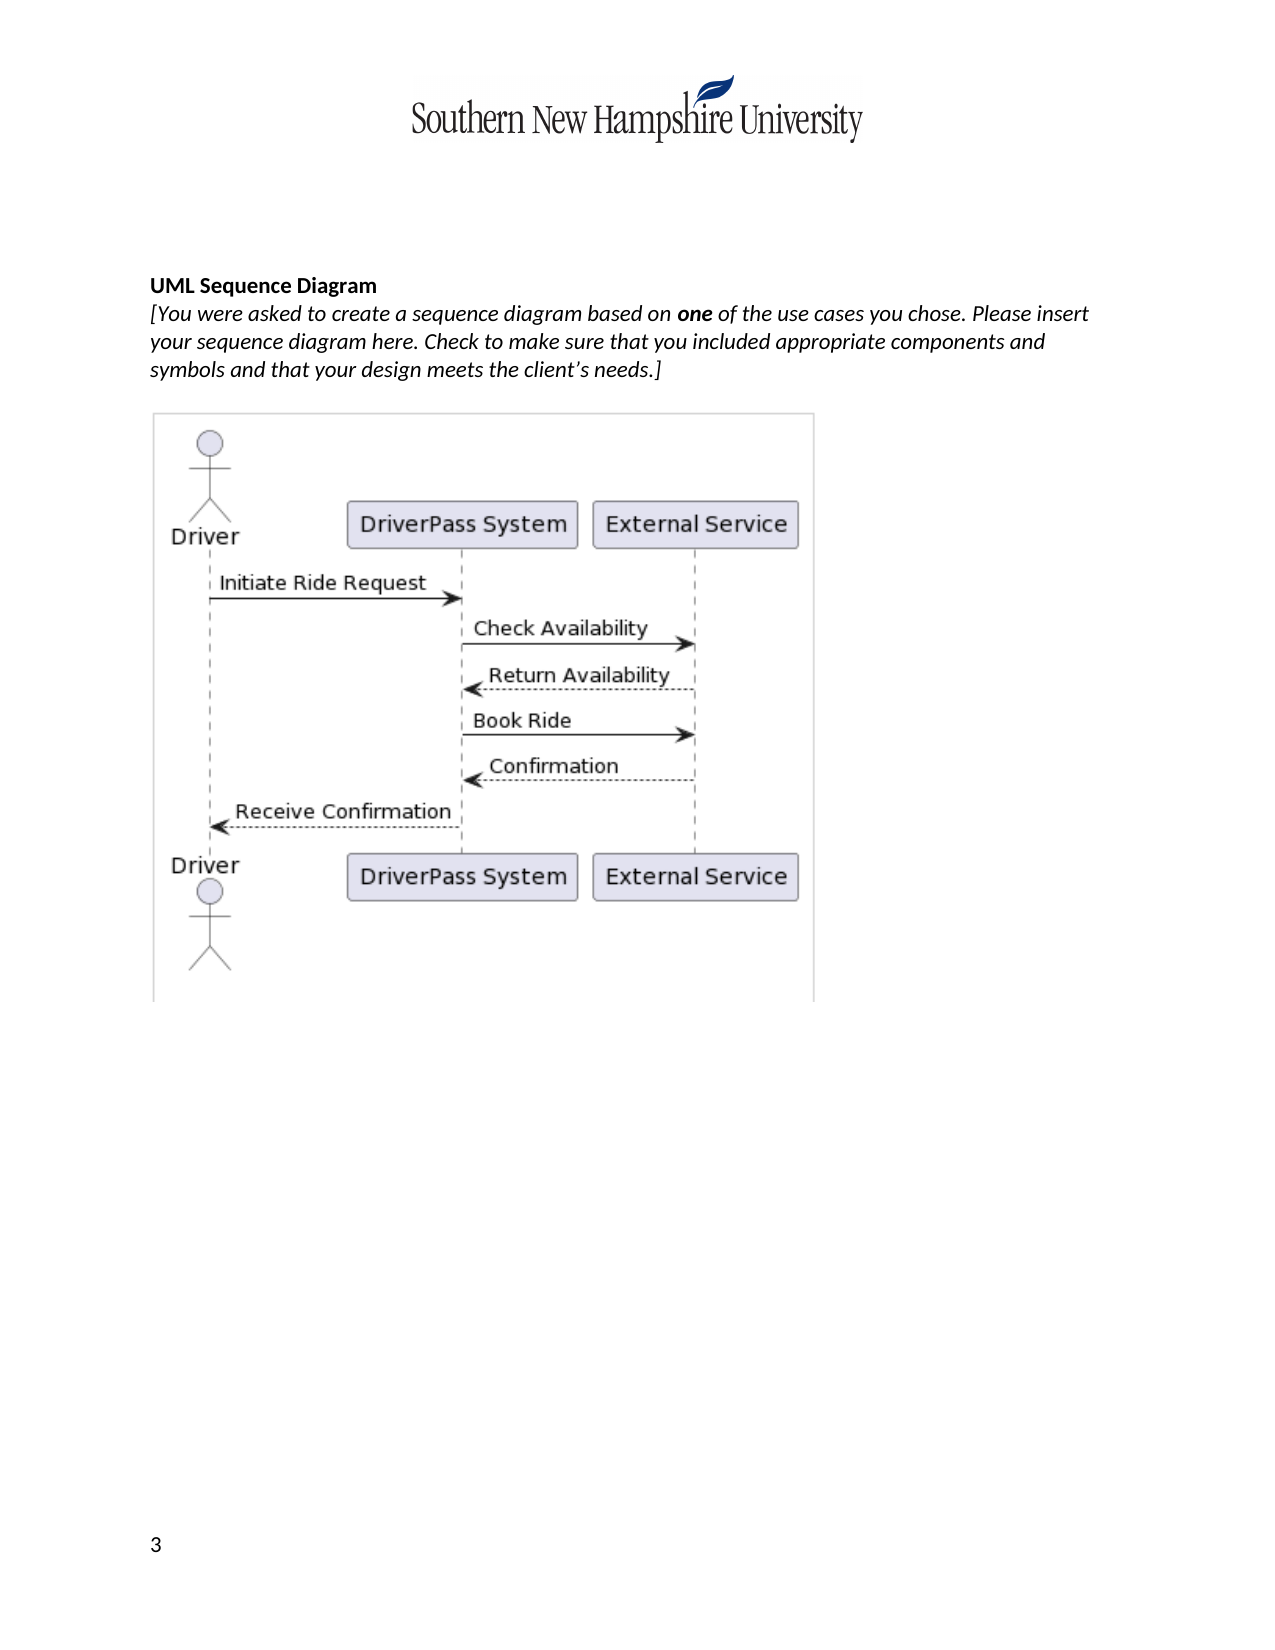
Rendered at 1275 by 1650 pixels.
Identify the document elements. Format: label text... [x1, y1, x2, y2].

text [You were asked to create a sequence diagram based on one of the use cases you chose. Please insert your sequence diagram here. Check to make sure that you included appropriate components and symbols and that your design meets the client’s needs.] [150, 299, 1125, 383]
picture [412, 75, 863, 143]
subtitle UML Sequence Diagram [150, 271, 1125, 299]
picture [150, 411, 818, 1002]
